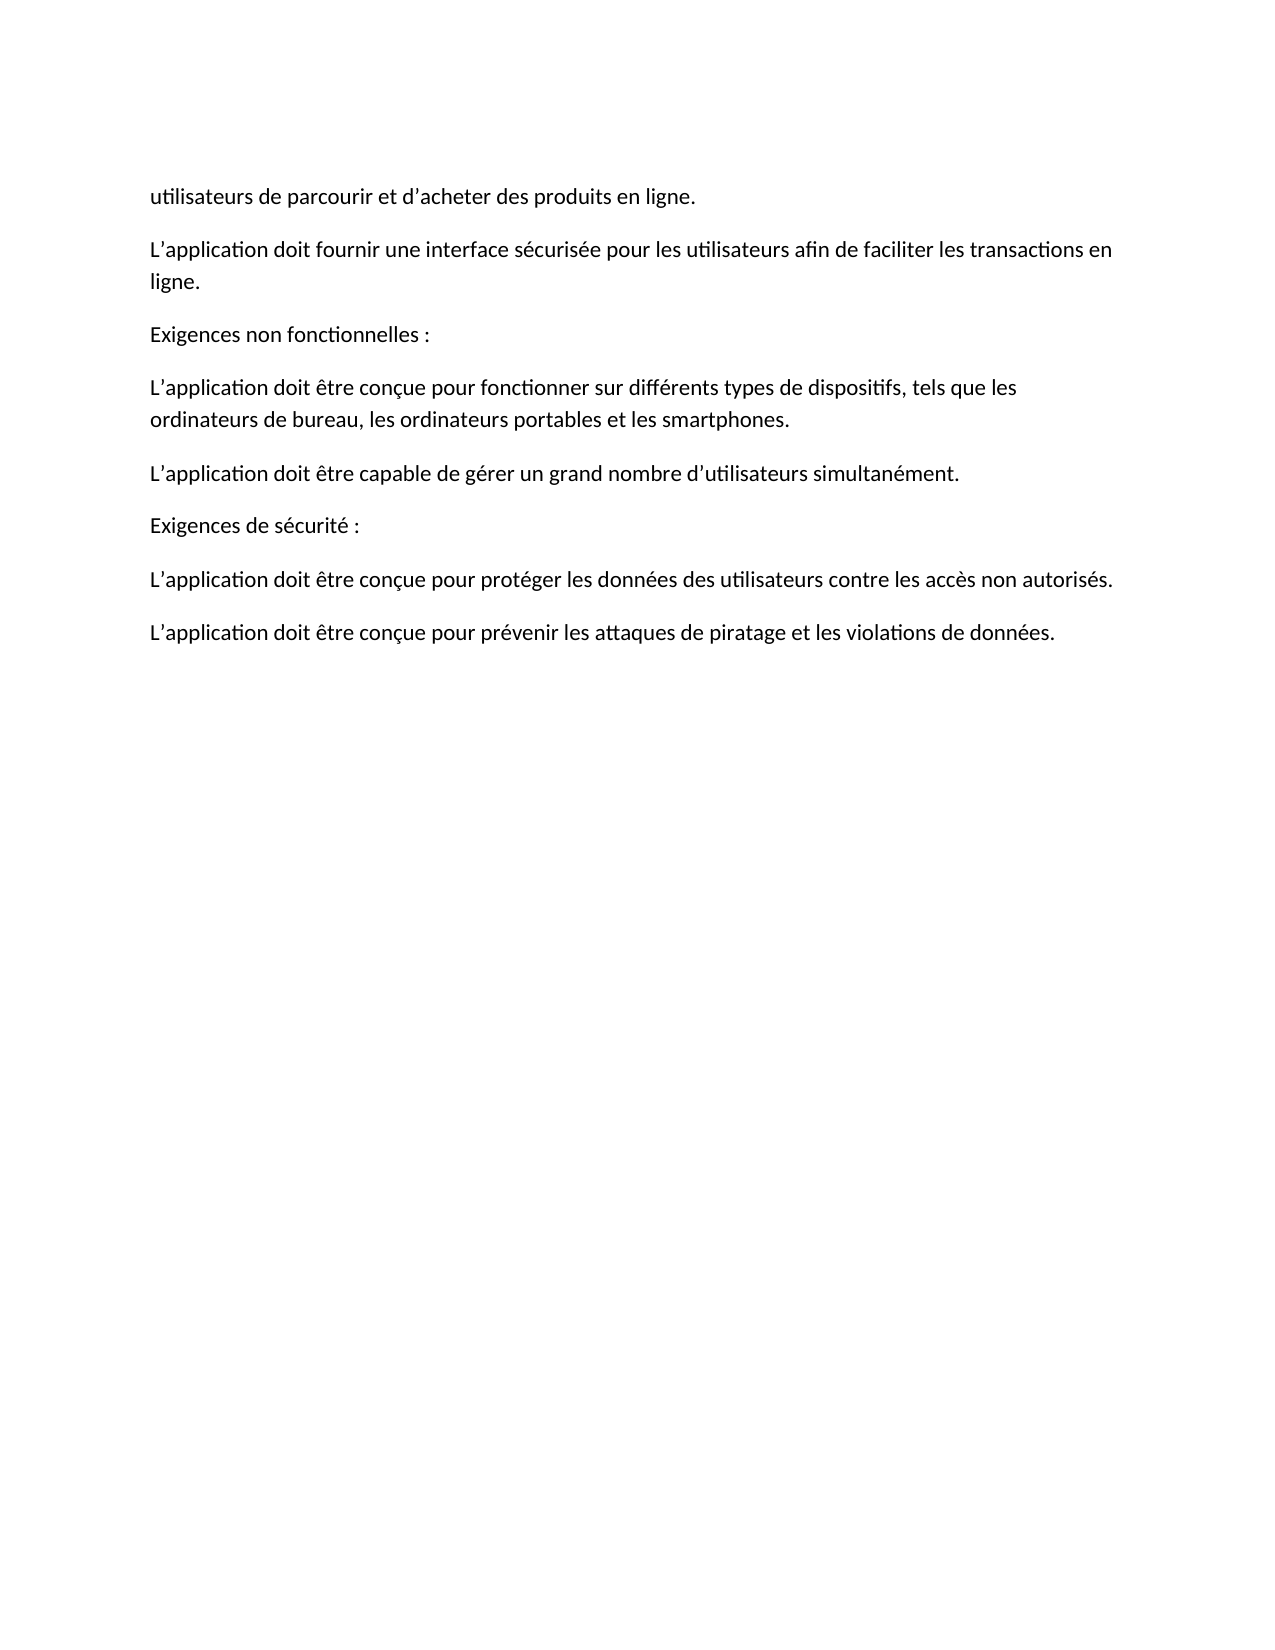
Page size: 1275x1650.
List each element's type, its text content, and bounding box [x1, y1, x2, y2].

text Exigences de sécurité : [150, 512, 1125, 540]
text L’application doit être conçue pour prévenir les attaques de piratage et les violations de données. [150, 618, 1125, 742]
text Exigences non fonctionnelles : [150, 320, 1125, 348]
text L’application doit être conçue pour fonctionner sur différents types de dispositifs, tels que les ordinateurs de bureau, les ordinateurs portables et les smartphones. [150, 373, 1125, 434]
text utilisateurs de parcourir et d’acheter des produits en ligne. [150, 150, 1125, 210]
text L’application doit être capable de gérer un grand nombre d’utilisateurs simultanément. [150, 459, 1125, 487]
text L’application doit fournir une interface sécurisée pour les utilisateurs afin de faciliter les transactions en ligne. [150, 235, 1125, 295]
text L’application doit être conçue pour protéger les données des utilisateurs contre les accès non autorisés. [150, 565, 1125, 593]
